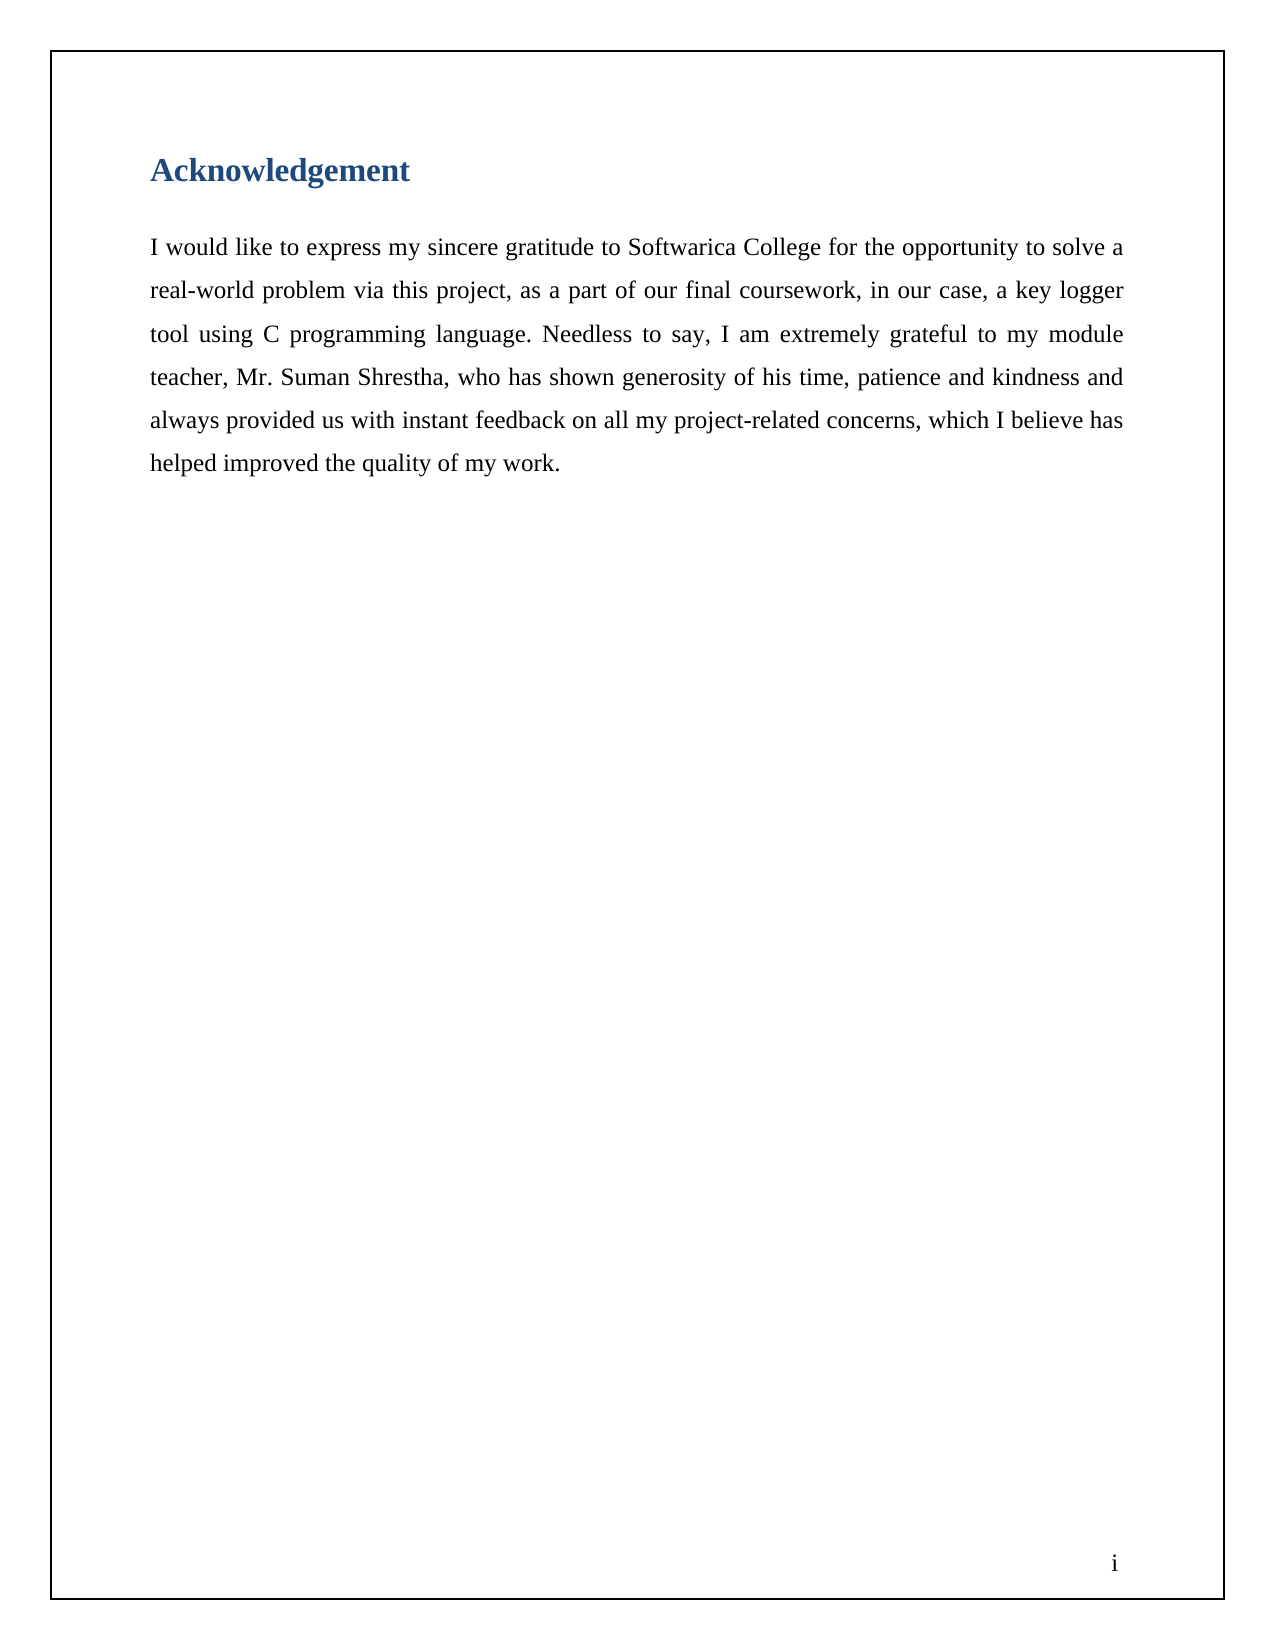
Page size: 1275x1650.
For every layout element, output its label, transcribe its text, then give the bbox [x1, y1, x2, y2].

subtitle Acknowledgement [150, 150, 1162, 188]
text I would like to express my sincere gratitude to Softwarica College for the opportunity to solve a real-world problem via this project, as a part of our final coursework, in our case, a key logger tool using C programming language. Needless to say, I am extremely grateful to my module teacher, Mr. Suman Shrestha, who has shown generosity of his time, patience and kindness and always provided us with instant feedback on all my project-related concerns, which I believe has helped improved the quality of my work. [150, 232, 1126, 477]
